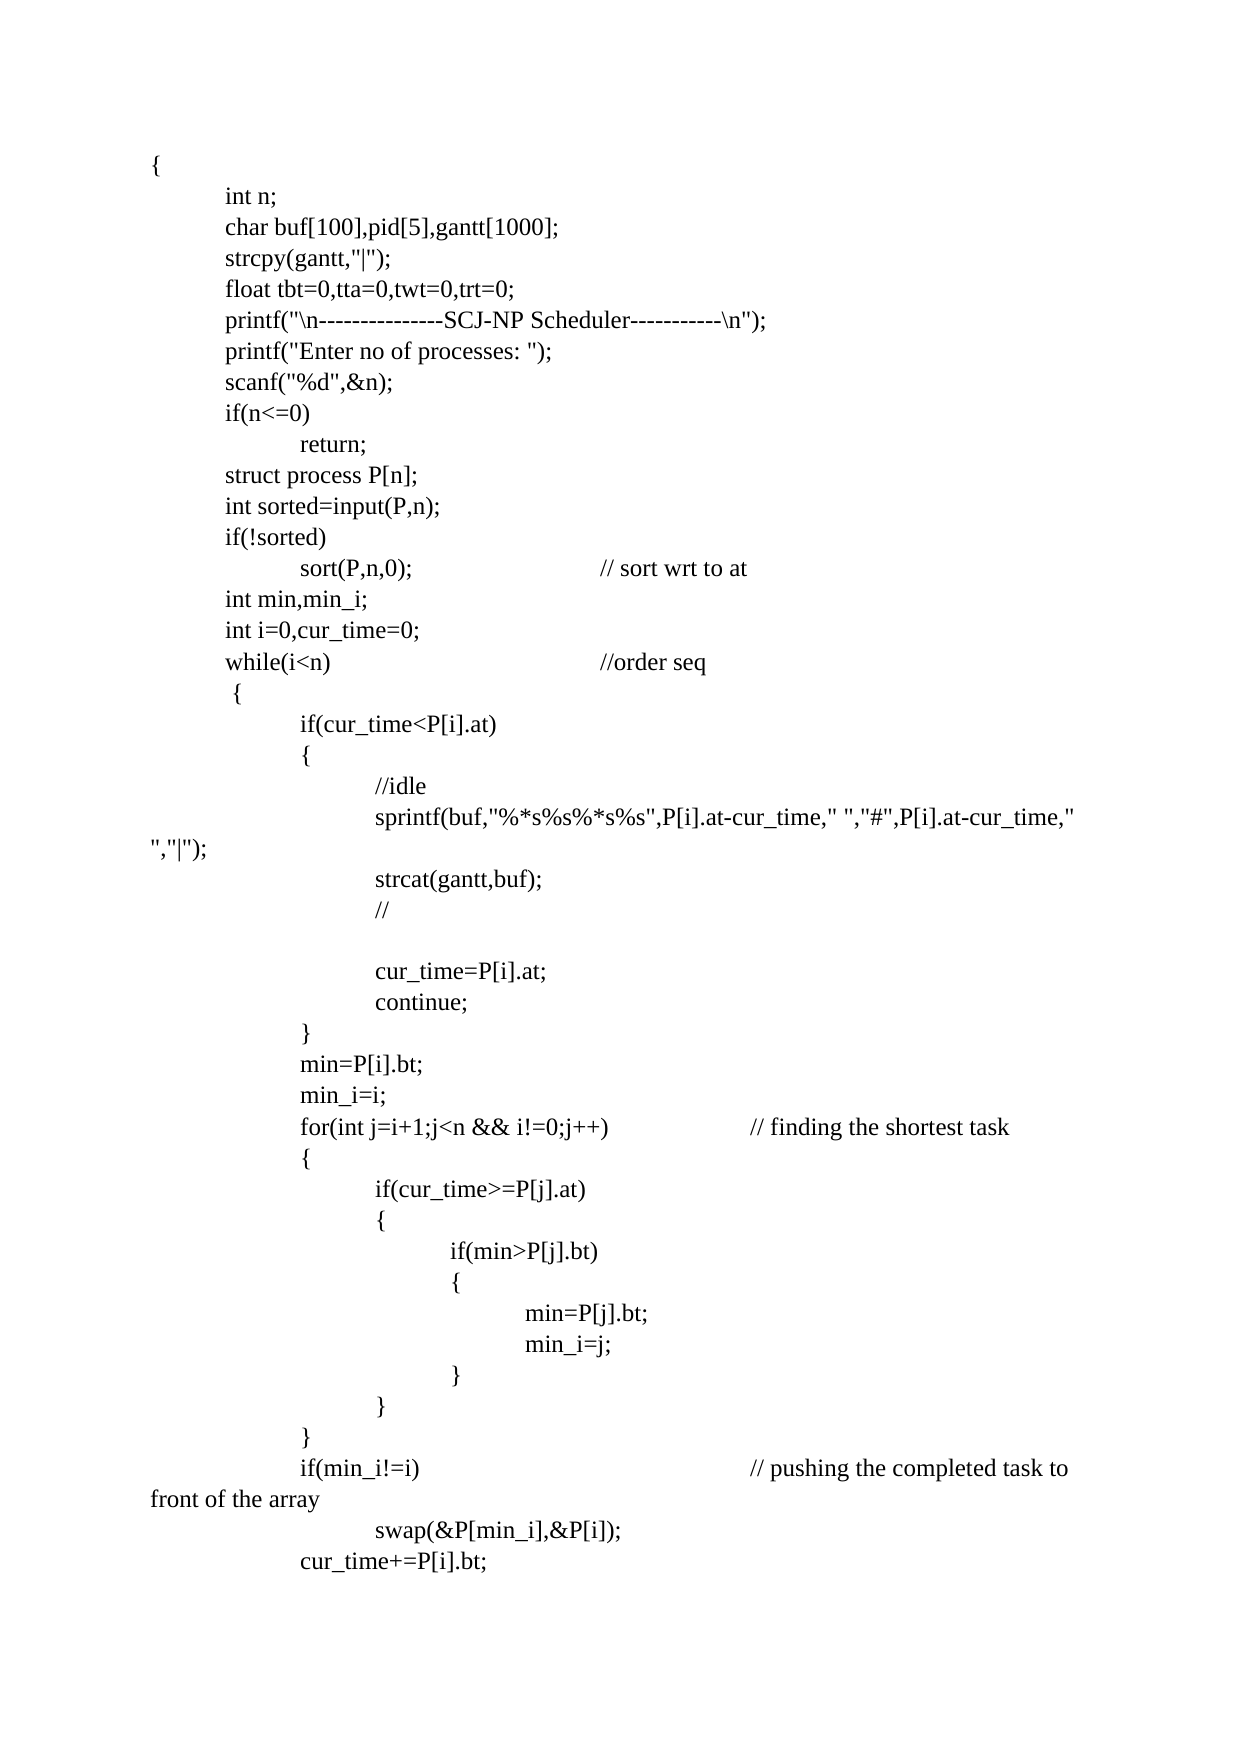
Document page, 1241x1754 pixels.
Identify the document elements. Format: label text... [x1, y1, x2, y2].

text return; [150, 429, 1090, 458]
text //idle [150, 771, 1090, 799]
text strcpy(gantt,"|"); [150, 243, 1090, 272]
text char buf[100],pid[5],gantt[1000]; [150, 212, 1090, 241]
text printf("\n---------------SCJ-NP Scheduler-----------\n"); [150, 305, 1090, 334]
text } [150, 1360, 1090, 1389]
text } [150, 1422, 1090, 1451]
text printf("Enter no of processes: "); [150, 336, 1090, 365]
text min=P[j].bt; [150, 1298, 1090, 1327]
text { [150, 740, 1090, 768]
text strcat(gantt,buf); [150, 864, 1090, 893]
text scanf("%d",&n); [150, 367, 1090, 396]
text if(!sorted) [150, 522, 1090, 551]
text if(cur_time>=P[j].at) [150, 1174, 1090, 1202]
text if(min_i!=i) // pushing the completed task to front of the array [150, 1453, 1090, 1513]
text { [150, 150, 1090, 179]
text while(i<n) //order seq [150, 647, 1090, 675]
text } [150, 1391, 1090, 1420]
text for(int j=i+1;j<n && i!=0;j++) // finding the shortest task [150, 1112, 1090, 1140]
text min_i=j; [150, 1329, 1090, 1358]
text } [150, 1018, 1090, 1047]
text sort(P,n,0); // sort wrt to at [150, 553, 1090, 582]
text if(n<=0) [150, 398, 1090, 427]
text min=P[i].bt; [150, 1049, 1090, 1078]
text swap(&P[min_i],&P[i]); [150, 1515, 1090, 1544]
text { [150, 1143, 1090, 1171]
text int i=0,cur_time=0; [150, 616, 1090, 644]
text { [150, 1205, 1090, 1233]
text min_i=i; [150, 1081, 1090, 1109]
text int sorted=input(P,n); [150, 491, 1090, 520]
text // [150, 895, 1090, 924]
text if(min>P[j].bt) [150, 1236, 1090, 1264]
text sprintf(buf,"%*s%s%*s%s",P[i].at-cur_time," ","#",P[i].at-cur_time," ","|"); [150, 802, 1090, 862]
text struct process P[n]; [150, 460, 1090, 489]
text cur_time=P[i].at; [150, 956, 1090, 985]
text cur_time+=P[i].bt; [150, 1546, 1090, 1575]
text if(cur_time<P[i].at) [150, 709, 1090, 737]
text float tbt=0,tta=0,twt=0,trt=0; [150, 274, 1090, 303]
text int min,min_i; [150, 584, 1090, 613]
text { [150, 678, 1090, 706]
text { [150, 1267, 1090, 1296]
text continue; [150, 987, 1090, 1016]
text int n; [150, 181, 1090, 210]
